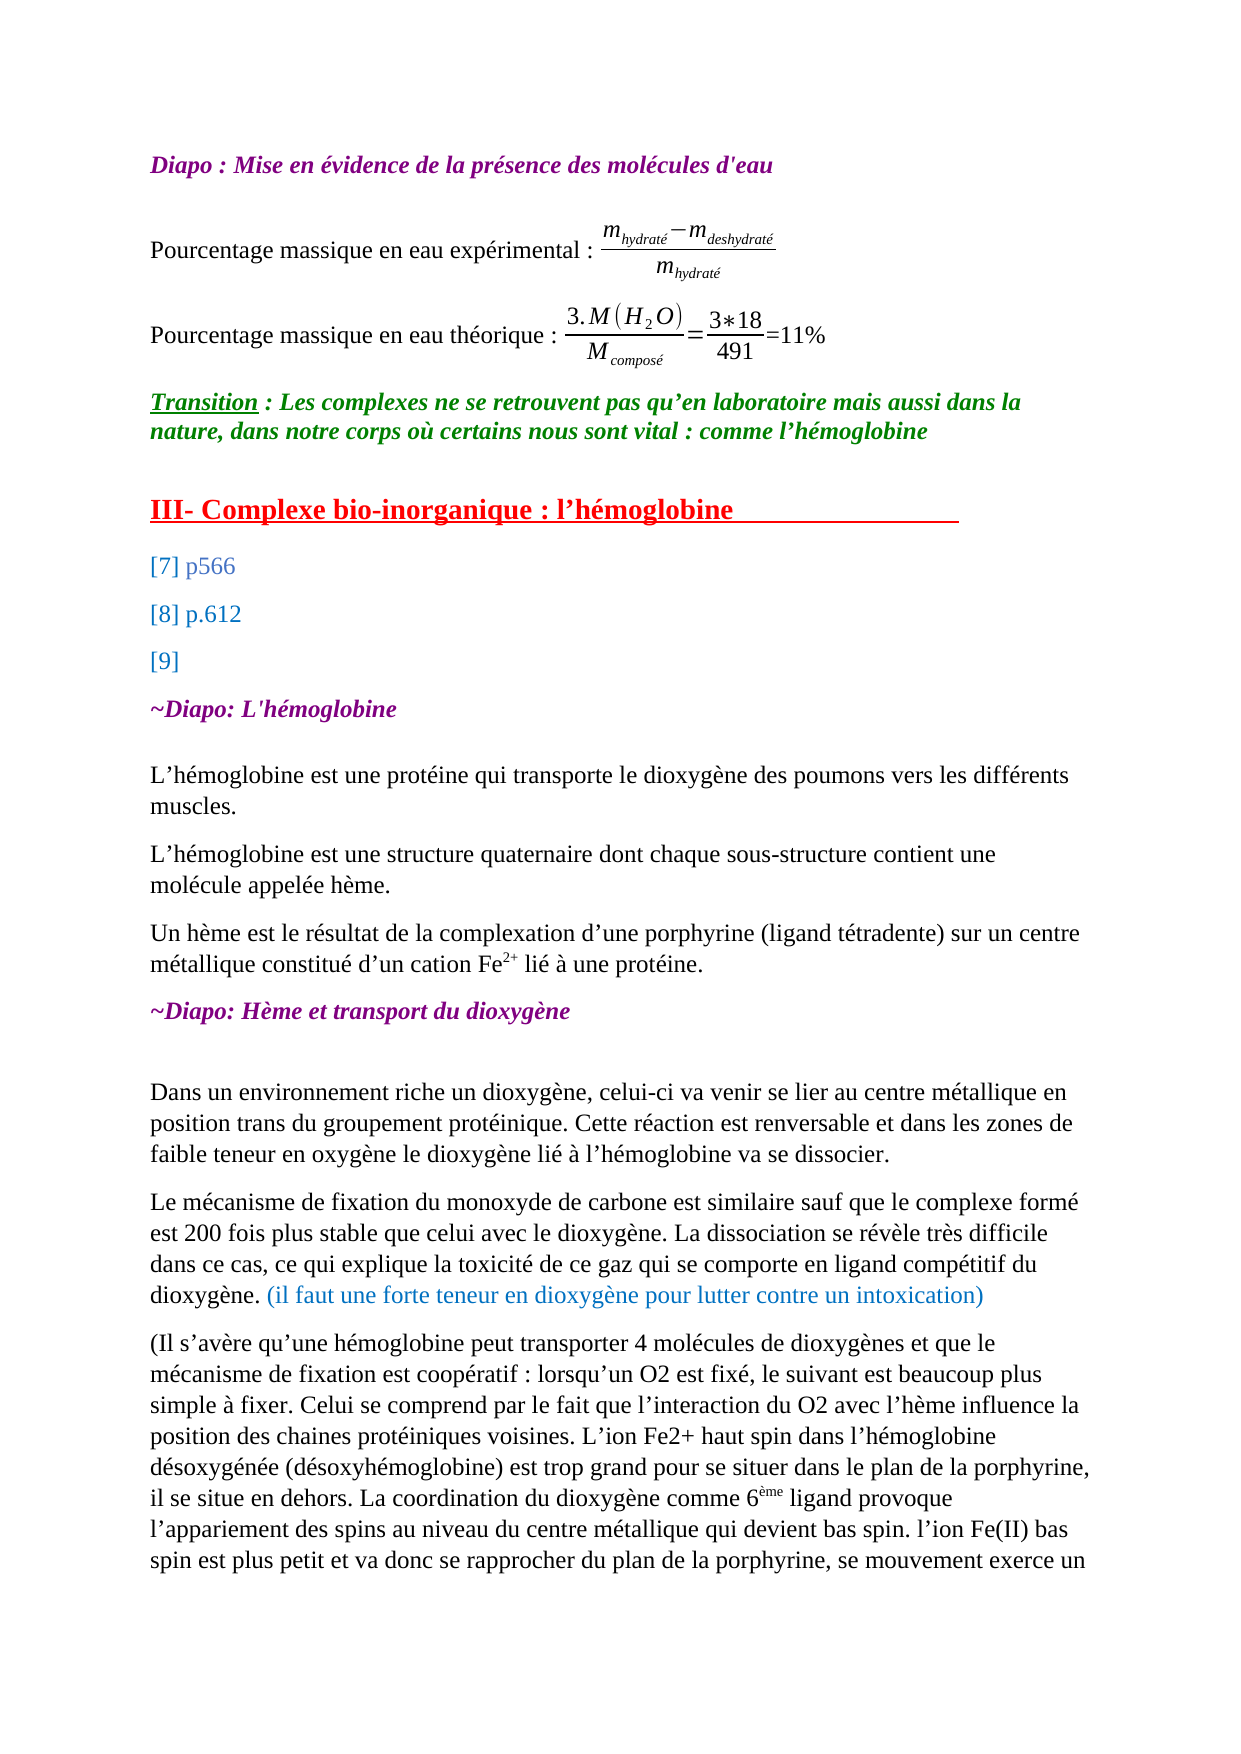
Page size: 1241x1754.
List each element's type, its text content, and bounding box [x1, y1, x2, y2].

text Dans un environnement riche un dioxygène, celui-ci va venir se lier au centre métallique en position trans du groupement protéinique. Cette réaction est renversable et dans les zones de faible teneur en oxygène le dioxygène lié à l’hémoglobine va se dissocier. [150, 1077, 1090, 1168]
text [8] p.612 [150, 599, 1090, 627]
text Pourcentage massique en eau expérimental : [150, 216, 1090, 282]
text ~Diapo: L'hémoglobine [150, 694, 1090, 723]
text Pourcentage massique en eau théorique : =11% [150, 301, 1090, 368]
text [7] p566 [150, 551, 1090, 580]
subtitle III- Complexe bio-inorganique : l’hémoglobine [150, 492, 1090, 526]
text Transition : Les complexes ne se retrouvent pas qu’en laboratoire mais aussi dans la nature, dans notre corps où certains nous sont vital : comme l’hémoglobine [150, 387, 1090, 445]
text Un hème est le résultat de la complexation d’une porphyrine (ligand tétradente) sur un centre métallique constitué d’un cation Fe2+ lié à une protéine. [150, 918, 1090, 977]
text Diapo : Mise en évidence de la présence des molécules d'eau [150, 150, 1090, 179]
text L’hémoglobine est une structure quaternaire dont chaque sous-structure contient une molécule appelée hème. [150, 839, 1090, 899]
text [9] [150, 646, 1090, 675]
text L’hémoglobine est une protéine qui transporte le dioxygène des poumons vers les différents muscles. [150, 760, 1090, 820]
text ~Diapo: Hème et transport du dioxygène [150, 996, 1090, 1025]
